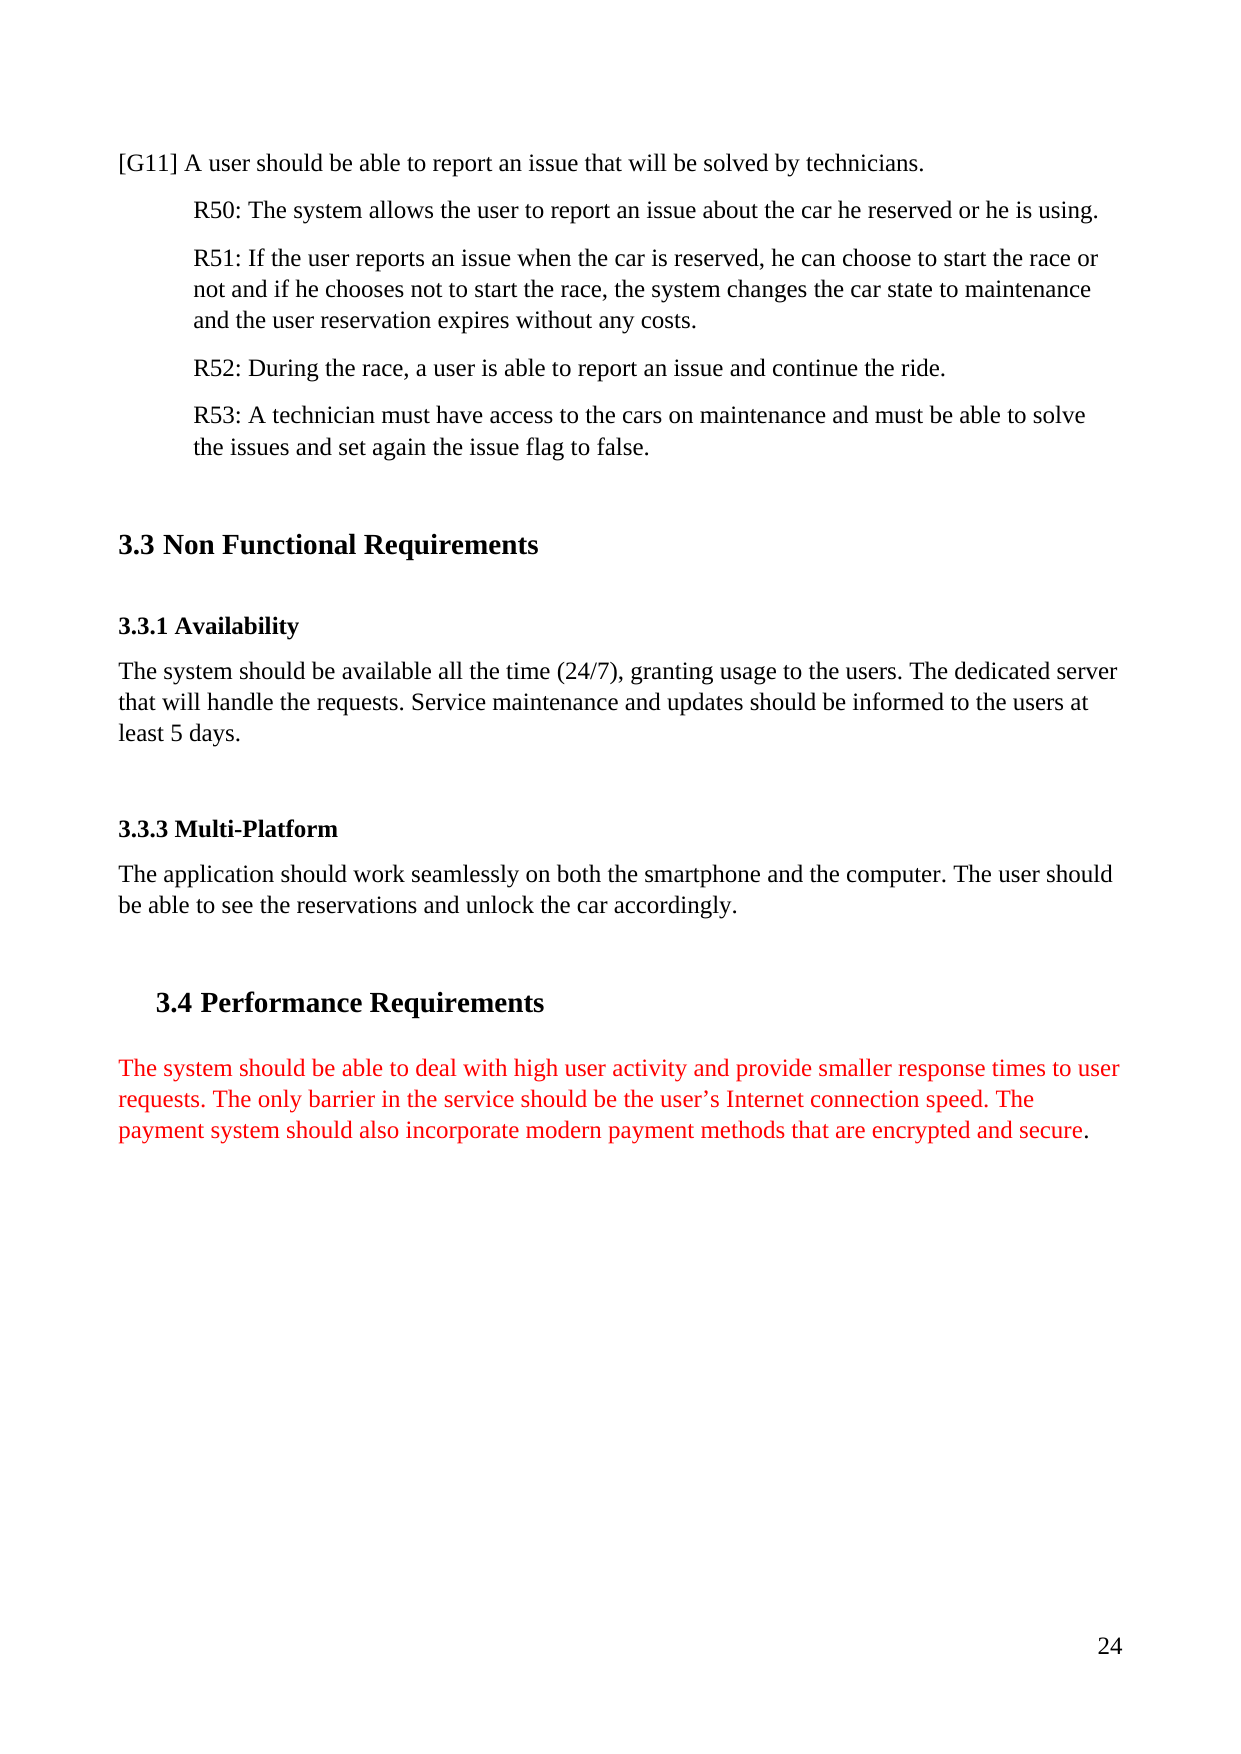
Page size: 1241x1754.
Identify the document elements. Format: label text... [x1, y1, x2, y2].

text The application should work seamlessly on both the smartphone and the computer. The user should be able to see the reservations and unlock the car accordingly. [118, 859, 1122, 919]
subtitle Non Functional Requirements [118, 527, 1122, 561]
text [G11] A user should be able to report an issue that will be solved by technicians. [118, 148, 1122, 176]
text R51: If the user reports an issue when the car is reserved, he can choose to start the race or not and if he chooses not to start the race, the system changes the car state to maintenance and the user reservation expires without any costs. [193, 243, 1122, 334]
text R52: During the race, a user is able to report an issue and continue the ride. [118, 353, 1122, 382]
text The system should be available all the time (24/7), granting usage to the users. The dedicated server that will handle the requests. Service maintenance and updates should be informed to the users at least 5 days. [118, 656, 1122, 747]
subtitle 3.3.1 Availability [118, 611, 1122, 639]
subtitle 3.3.3 Multi-Platform [118, 814, 1122, 842]
text R53: A technician must have access to the cars on maintenance and must be able to solve the issues and set again the issue flag to false. [193, 401, 1122, 460]
text The system should be able to deal with high user activity and provide smaller response times to user requests. The only barrier in the service should be the user’s Internet connection speed. The payment system should also incorporate modern payment methods that are encrypted and secure. [118, 1053, 1122, 1144]
text R50: The system allows the user to report an issue about the car he reserved or he is using. [118, 195, 1122, 224]
subtitle Performance Requirements [156, 986, 1122, 1019]
